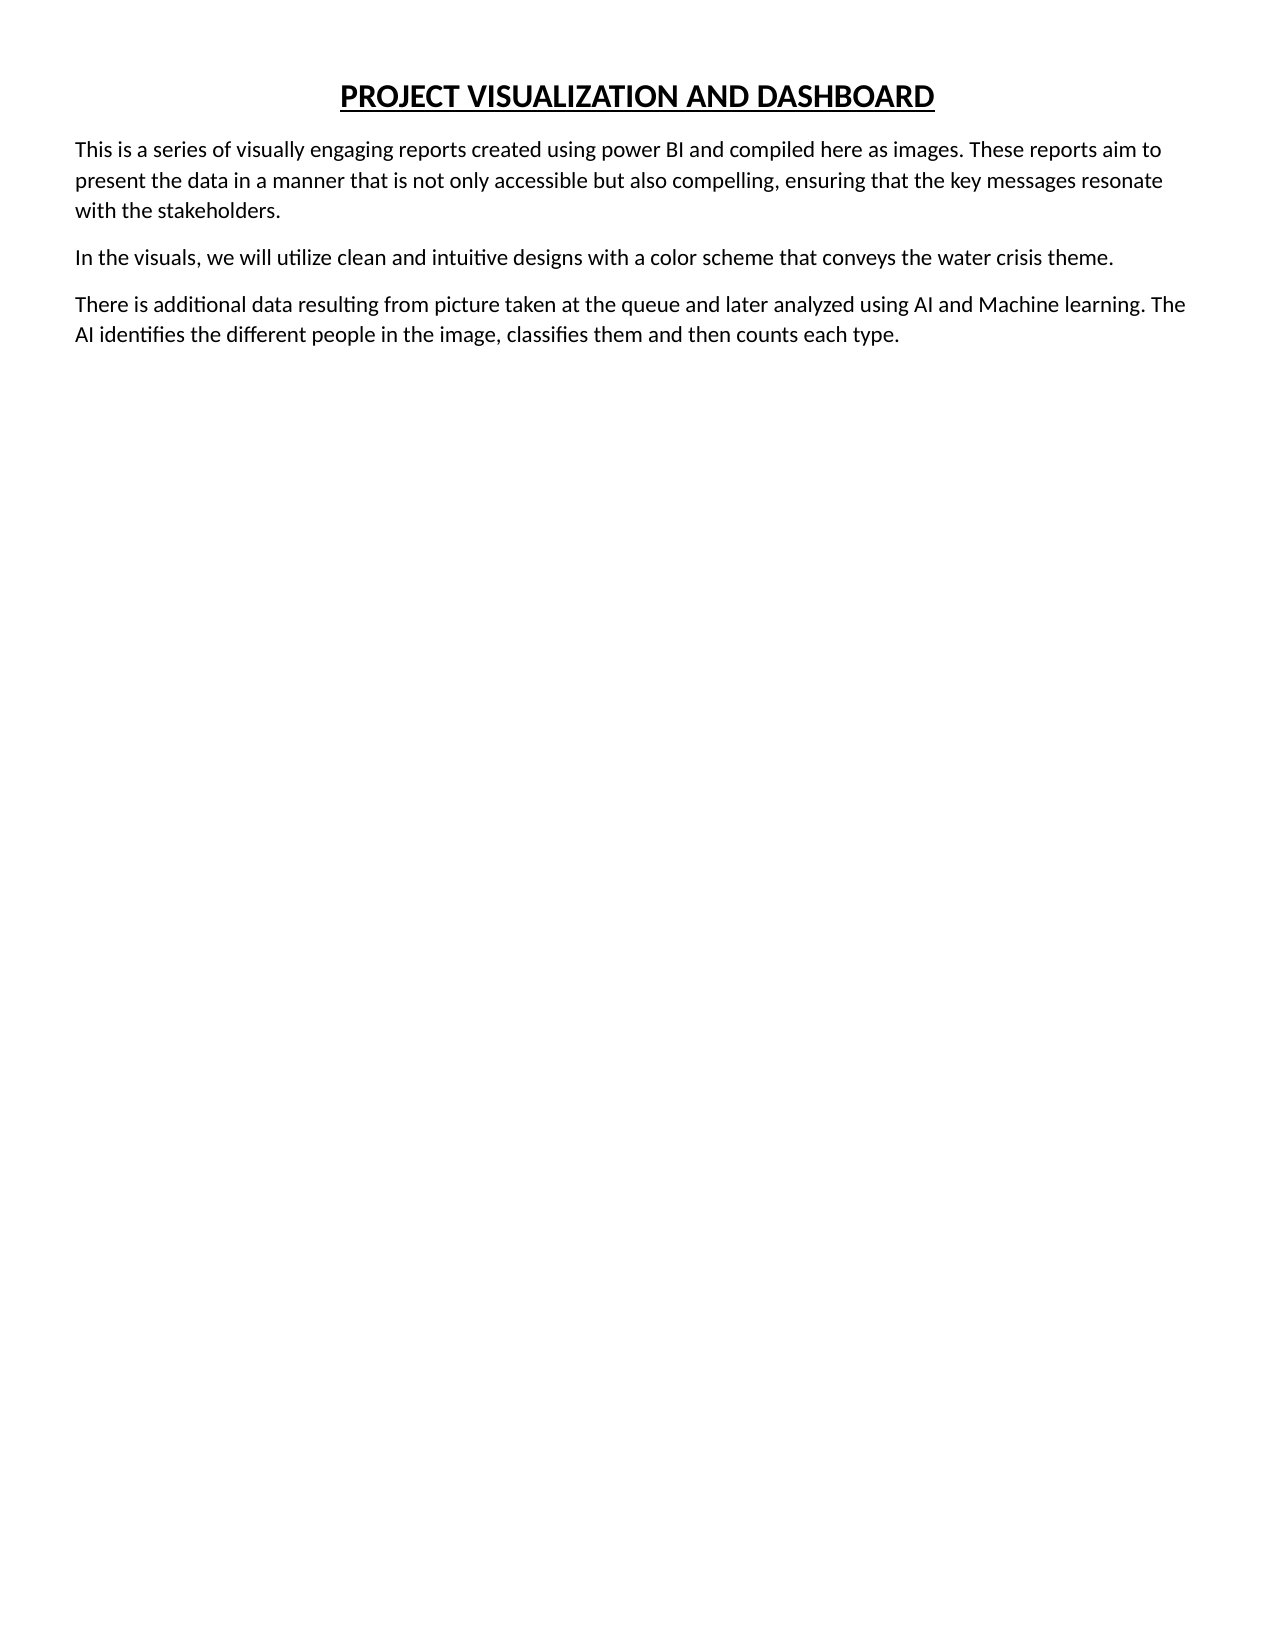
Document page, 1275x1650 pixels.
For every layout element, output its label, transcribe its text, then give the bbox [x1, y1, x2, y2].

text In the visuals, we will utilize clean and intuitive designs with a color scheme that conveys the water crisis theme. [75, 243, 1200, 271]
text This is a series of visually engaging reports created using power BI and compiled here as images. These reports aim to present the data in a manner that is not only accessible but also compelling, ensuring that the key messages resonate with the stakeholders. [75, 136, 1200, 224]
text There is additional data resulting from picture taken at the queue and later analyzed using AI and Machine learning. The AI identifies the different people in the image, classifies them and then counts each type. [75, 290, 1200, 348]
text PROJECT VISUALIZATION AND DASHBOARD [75, 75, 1200, 116]
